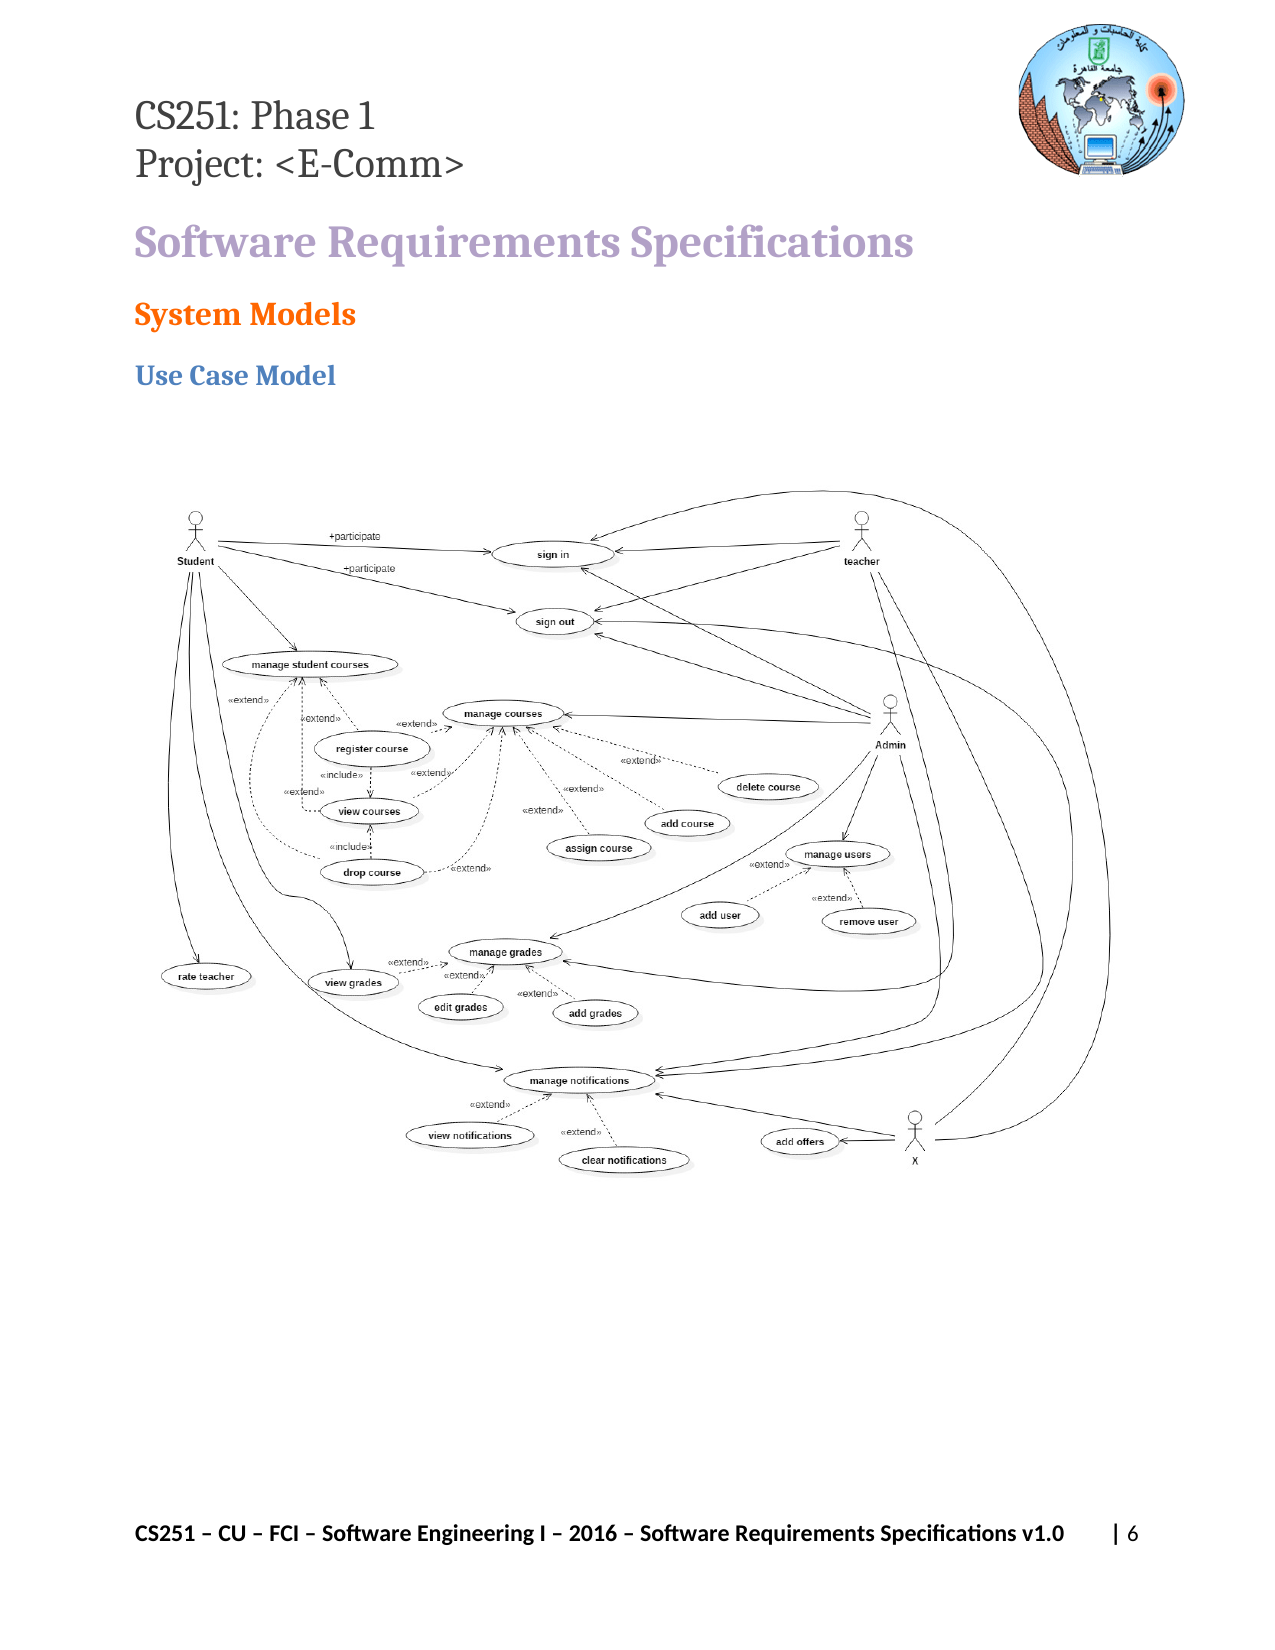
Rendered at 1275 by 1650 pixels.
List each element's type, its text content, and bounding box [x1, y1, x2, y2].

subtitle Use Case Model [135, 359, 1140, 392]
picture [135, 417, 1140, 1203]
subtitle System Models [135, 295, 1140, 334]
picture [1018, 24, 1186, 180]
